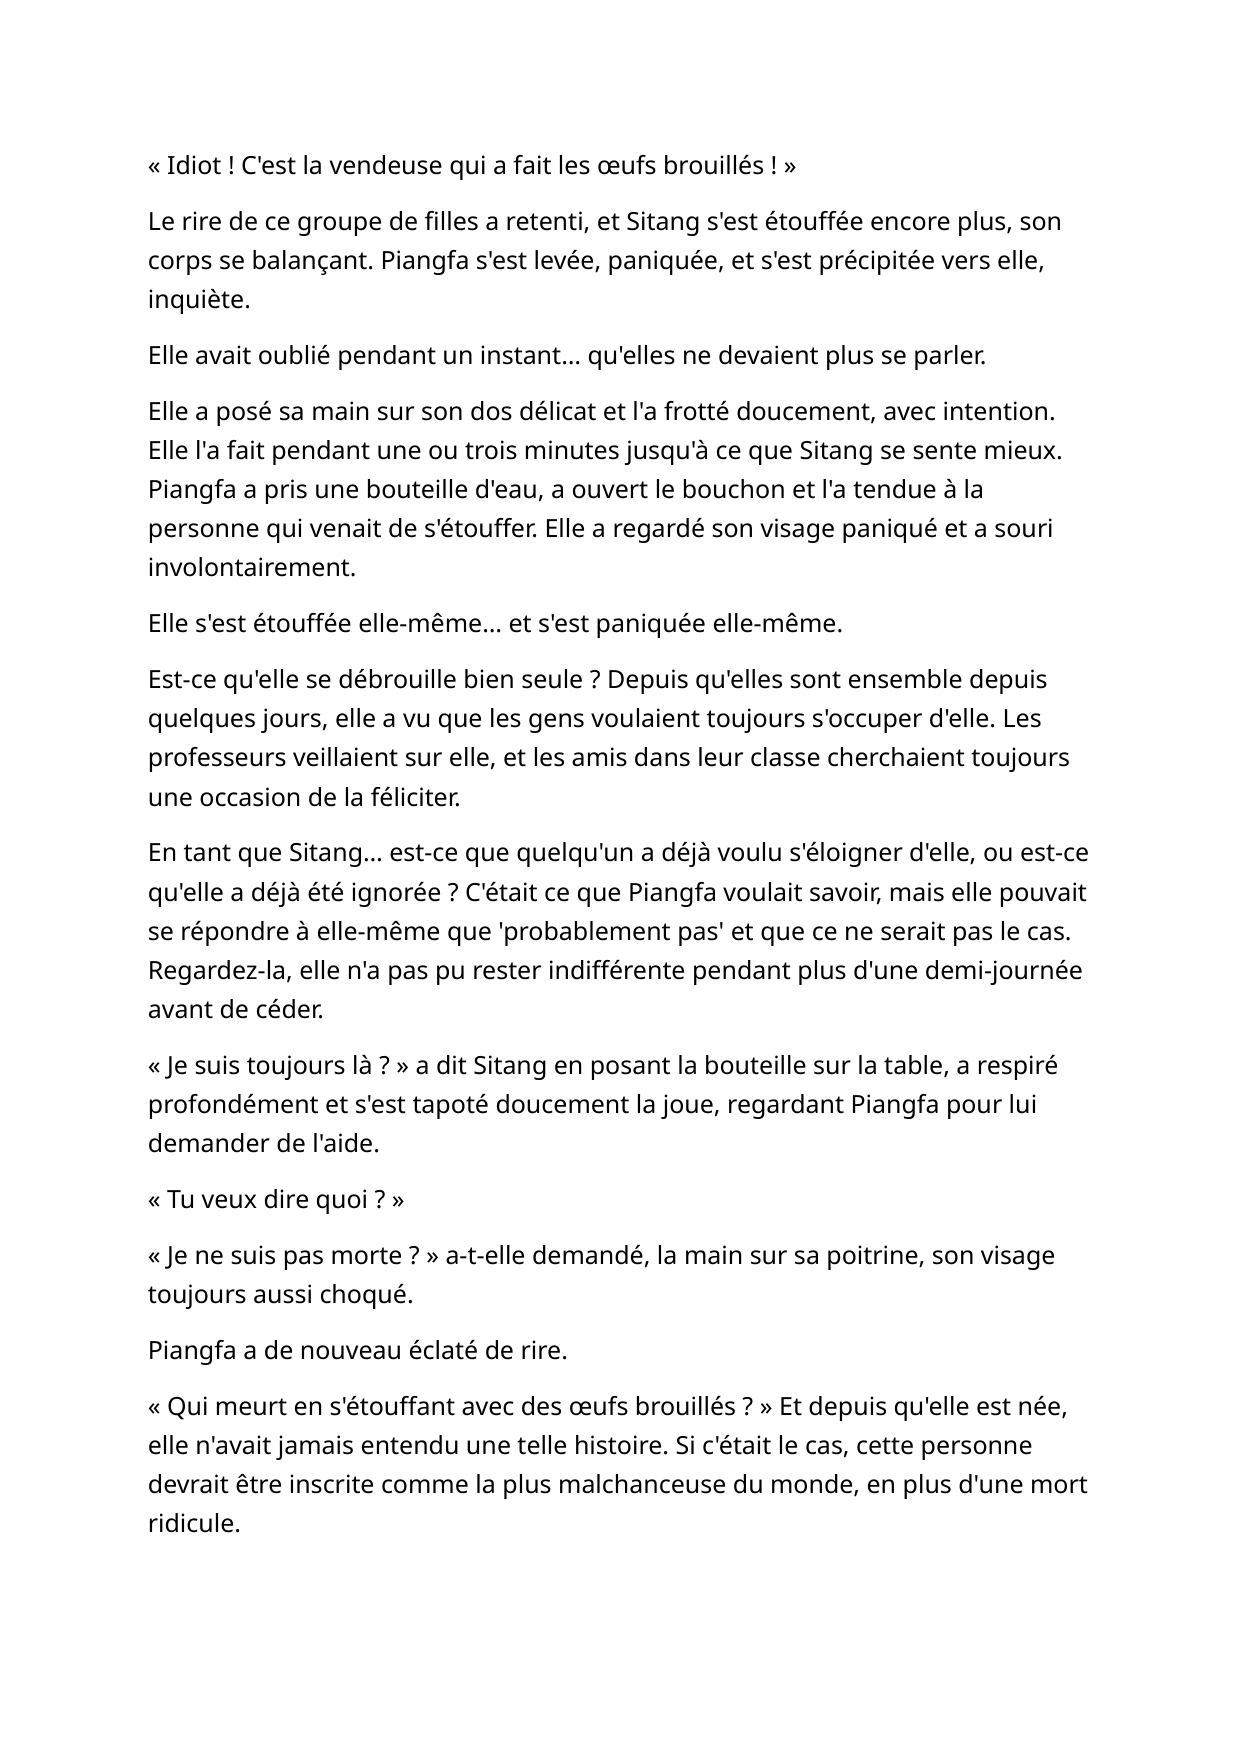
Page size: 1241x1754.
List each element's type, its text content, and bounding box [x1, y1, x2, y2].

text Piangfa a de nouveau éclaté de rire. [148, 1333, 1093, 1367]
text Elle s'est étouffée elle-même… et s'est paniquée elle-même. [148, 606, 1093, 640]
text En tant que Sitang… est-ce que quelqu'un a déjà voulu s'éloigner d'elle, ou est-ce qu'elle a déjà été ignorée ? C'était ce que Piangfa voulait savoir, mais elle pouvait se répondre à elle-même que 'probablement pas' et que ce ne serait pas le cas. Regardez-la, elle n'a pas pu rester indifférente pendant plus d'une demi-journée avant de céder. [148, 835, 1093, 1026]
text « Je suis toujours là ? » a dit Sitang en posant la bouteille sur la table, a respiré profondément et s'est tapoté doucement la joue, regardant Piangfa pour lui demander de l'aide. [148, 1048, 1093, 1160]
text Elle avait oublié pendant un instant… qu'elles ne devaient plus se parler. [148, 338, 1093, 372]
text « Tu veux dire quoi ? » [148, 1182, 1093, 1216]
text « Je ne suis pas morte ? » a-t-elle demandé, la main sur sa poitrine, son visage toujours aussi choqué. [148, 1238, 1093, 1311]
text « Qui meurt en s'étouffant avec des œufs brouillés ? » Et depuis qu'elle est née, elle n'avait jamais entendu une telle histoire. Si c'était le cas, cette personne devrait être inscrite comme la plus malchanceuse du monde, en plus d'une mort ridicule. [148, 1388, 1093, 1540]
text Le rire de ce groupe de filles a retenti, et Sitang s'est étouffée encore plus, son corps se balançant. Piangfa s'est levée, paniquée, et s'est précipitée vers elle, inquiète. [148, 203, 1093, 316]
text Est-ce qu'elle se débrouille bien seule ? Depuis qu'elles sont ensemble depuis quelques jours, elle a vu que les gens voulaient toujours s'occuper d'elle. Les professeurs veillaient sur elle, et les amis dans leur classe cherchaient toujours une occasion de la féliciter. [148, 662, 1093, 813]
text « Idiot ! C'est la vendeuse qui a fait les œufs brouillés ! » [148, 148, 1093, 182]
text Elle a posé sa main sur son dos délicat et l'a frotté doucement, avec intention. Elle l'a fait pendant une ou trois minutes jusqu'à ce que Sitang se sente mieux. Piangfa a pris une bouteille d'eau, a ouvert le bouchon et l'a tendue à la personne qui venait de s'étouffer. Elle a regardé son visage paniqué et a souri involontairement. [148, 393, 1093, 584]
